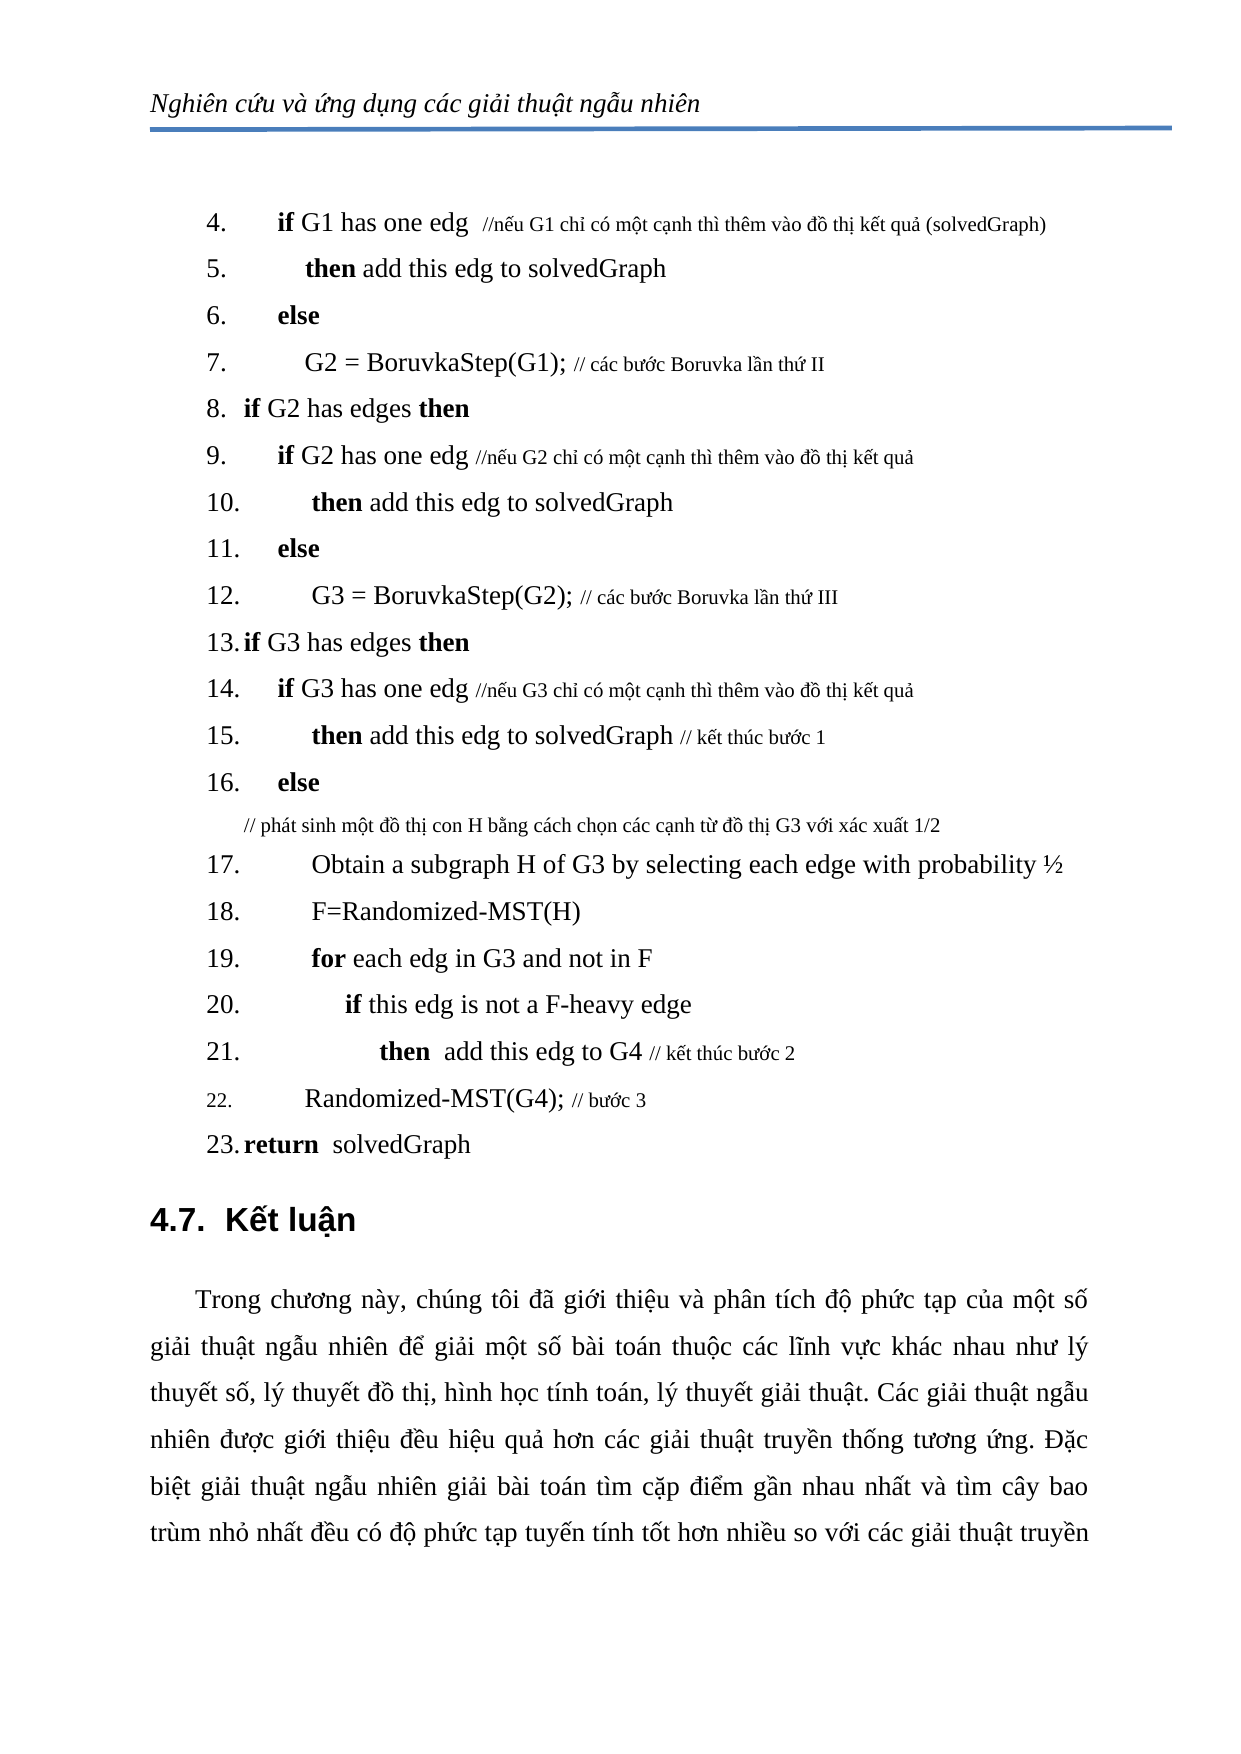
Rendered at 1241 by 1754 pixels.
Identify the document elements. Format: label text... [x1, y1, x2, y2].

list Randomized-MST(G4); // bước 3 [206, 1082, 1090, 1113]
list then add this edg to G4 // kết thúc bước 2 [206, 1035, 1090, 1066]
list if G3 has one edg //nếu G3 chỉ có một cạnh thì thêm vào đồ thị kết quả [206, 673, 1090, 704]
list G3 = BoruvkaStep(G2); // các bước Boruvka lần thứ III [206, 579, 1090, 610]
list if G1 has one edg //nếu G1 chỉ có một cạnh thì thêm vào đồ thị kết quả (solvedGraph) [206, 206, 1090, 237]
list F=Randomized-MST(H) [206, 895, 1090, 926]
list else [206, 766, 1090, 797]
list // phát sinh một đồ thị con H bằng cách chọn các cạnh từ đồ thị G3 với xác xuất 1/2 [244, 813, 1090, 837]
list if this edg is not a F-heavy edge [206, 989, 1090, 1020]
list if G3 has edges then [206, 626, 1090, 657]
list for each edg in G3 and not in F [206, 942, 1090, 973]
list G2 = BoruvkaStep(G1); // các bước Boruvka lần thứ II [206, 346, 1090, 377]
list if G2 has one edg //nếu G2 chỉ có một cạnh thì thêm vào đồ thị kết quả [206, 439, 1090, 470]
list Obtain a subgraph H of G3 by selecting each edge with probability ½ [206, 849, 1090, 880]
list else [206, 299, 1090, 330]
list else [206, 533, 1090, 564]
list then add this edg to solvedGraph [206, 253, 1090, 284]
list then add this edg to solvedGraph // kết thúc bước 1 [206, 719, 1090, 750]
subtitle Kết luận [150, 1200, 1090, 1239]
list then add this edg to solvedGraph [206, 486, 1090, 517]
list if G2 has edges then [206, 393, 1090, 424]
list return solvedGraph [206, 1129, 1090, 1160]
